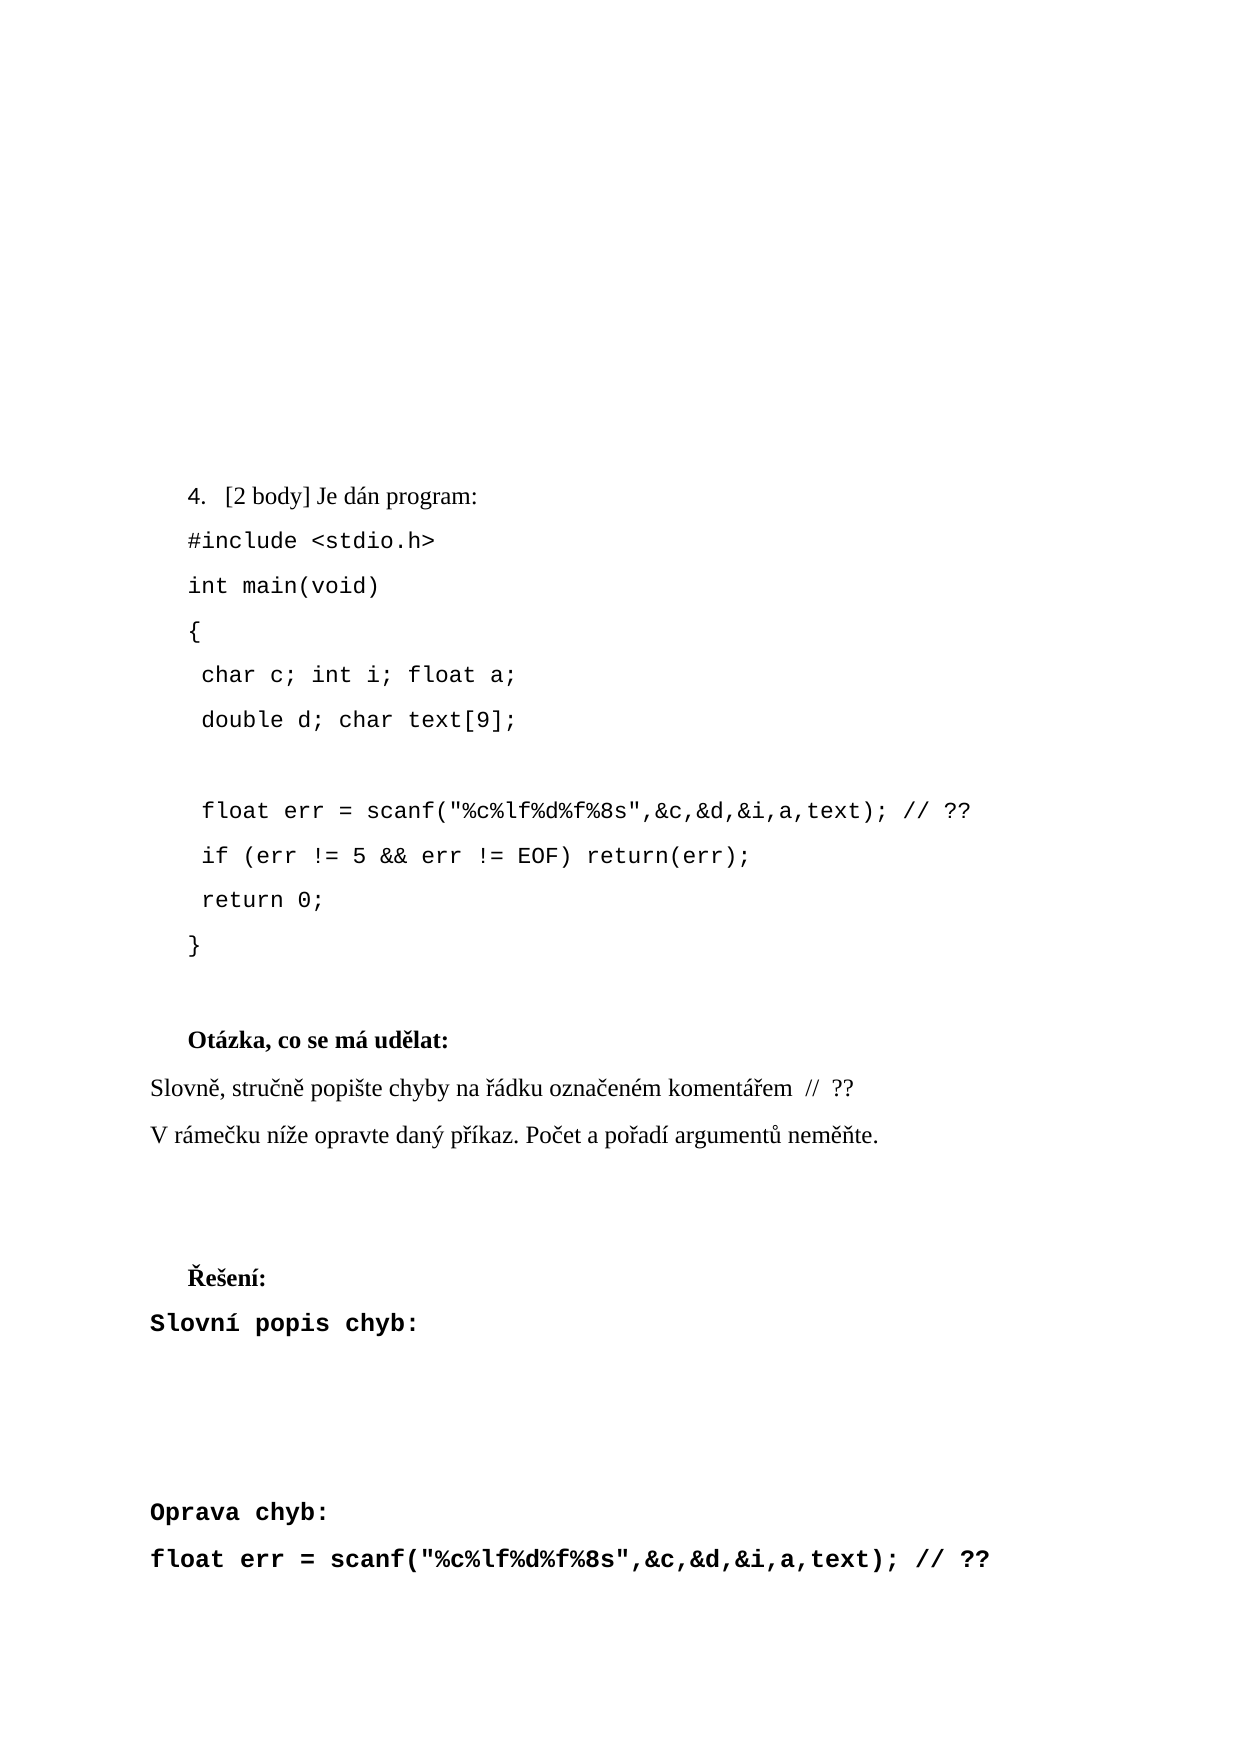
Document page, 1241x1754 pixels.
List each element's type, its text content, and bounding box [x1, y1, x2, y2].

text double d; char text[9]; [187, 708, 1090, 734]
list [2 body] Je dán program: [187, 480, 1090, 511]
text Otázka, co se má udělat: [187, 1025, 1090, 1054]
text if (err != 5 && err != EOF) return(err); [187, 844, 1090, 870]
text #include <stdio.h> [187, 530, 1090, 556]
text V rámečku níže opravte daný příkaz. Počet a pořadí argumentů neměňte. [150, 1121, 1090, 1149]
text Slovně, stručně popište chyby na řádku označeném komentářem // ?? [150, 1073, 1090, 1102]
text Oprava chyb: [150, 1499, 1090, 1527]
text Řešení: [150, 1263, 1090, 1291]
text float err = scanf("%c%lf%d%f%8s",&c,&d,&i,a,text); // ?? [150, 1546, 1090, 1575]
text { [187, 619, 1090, 645]
text float err = scanf("%c%lf%d%f%8s",&c,&d,&i,a,text); // ?? [187, 800, 1090, 826]
text Slovní popis chyb: [150, 1310, 1090, 1339]
text int main(void) [187, 574, 1090, 600]
text char c; int i; float a; [187, 664, 1090, 689]
text return 0; [187, 889, 1090, 915]
text } [187, 933, 1090, 959]
